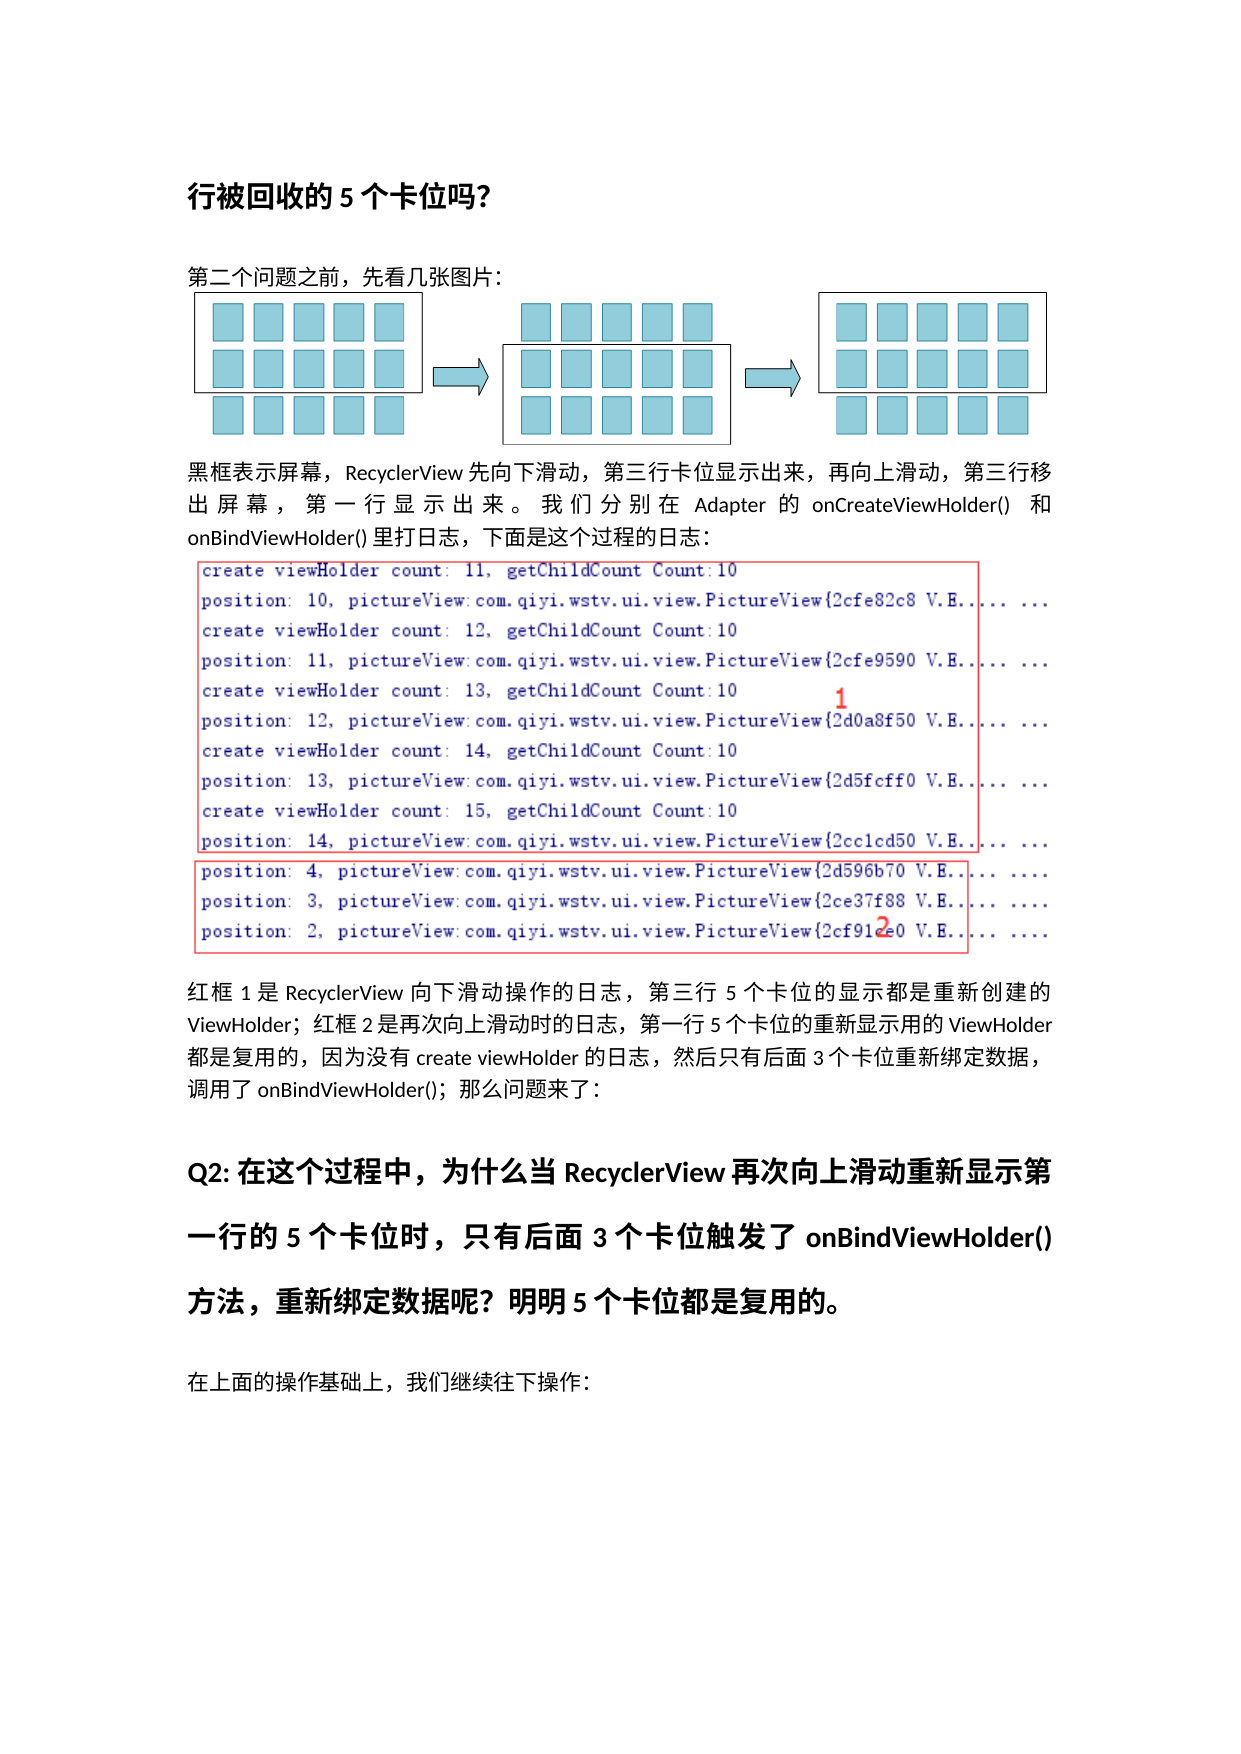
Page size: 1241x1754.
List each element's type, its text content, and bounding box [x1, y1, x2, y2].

text 红框1是RecyclerView向下滑动操作的日志，第三行5个卡位的显示都是重新创建的ViewHolder；红框2是再次向上滑动时的日志，第一行5个卡位的重新显示用的ViewHolder都是复用的，因为没有create viewHolder的日志，然后只有后面3个卡位重新绑定数据，调用了onBindViewHolder()；那么问题来了： [187, 974, 1053, 1104]
text 黑框表示屏幕，RecyclerView先向下滑动，第三行卡位显示出来，再向上滑动，第三行移出屏幕，第一行显示出来。我们分别在Adapter的onCreateViewHolder() 和 onBindViewHolder() 里打日志，下面是这个过程的日志： [187, 454, 1053, 552]
text 在上面的操作基础上，我们继续往下操作： [187, 1364, 1053, 1397]
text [187, 162, 1053, 227]
picture [187, 552, 1053, 966]
text 第二个问题之前，先看几张图片： [187, 259, 1053, 292]
picture [187, 292, 1053, 445]
text Q2: 在这个过程中，为什么当RecyclerView再次向上滑动重新显示第一行的5个卡位时，只有后面3个卡位触发了onBindViewHolder() 方法，重新绑定数据呢？明明5个卡位都是复用的。 [187, 1137, 1053, 1332]
